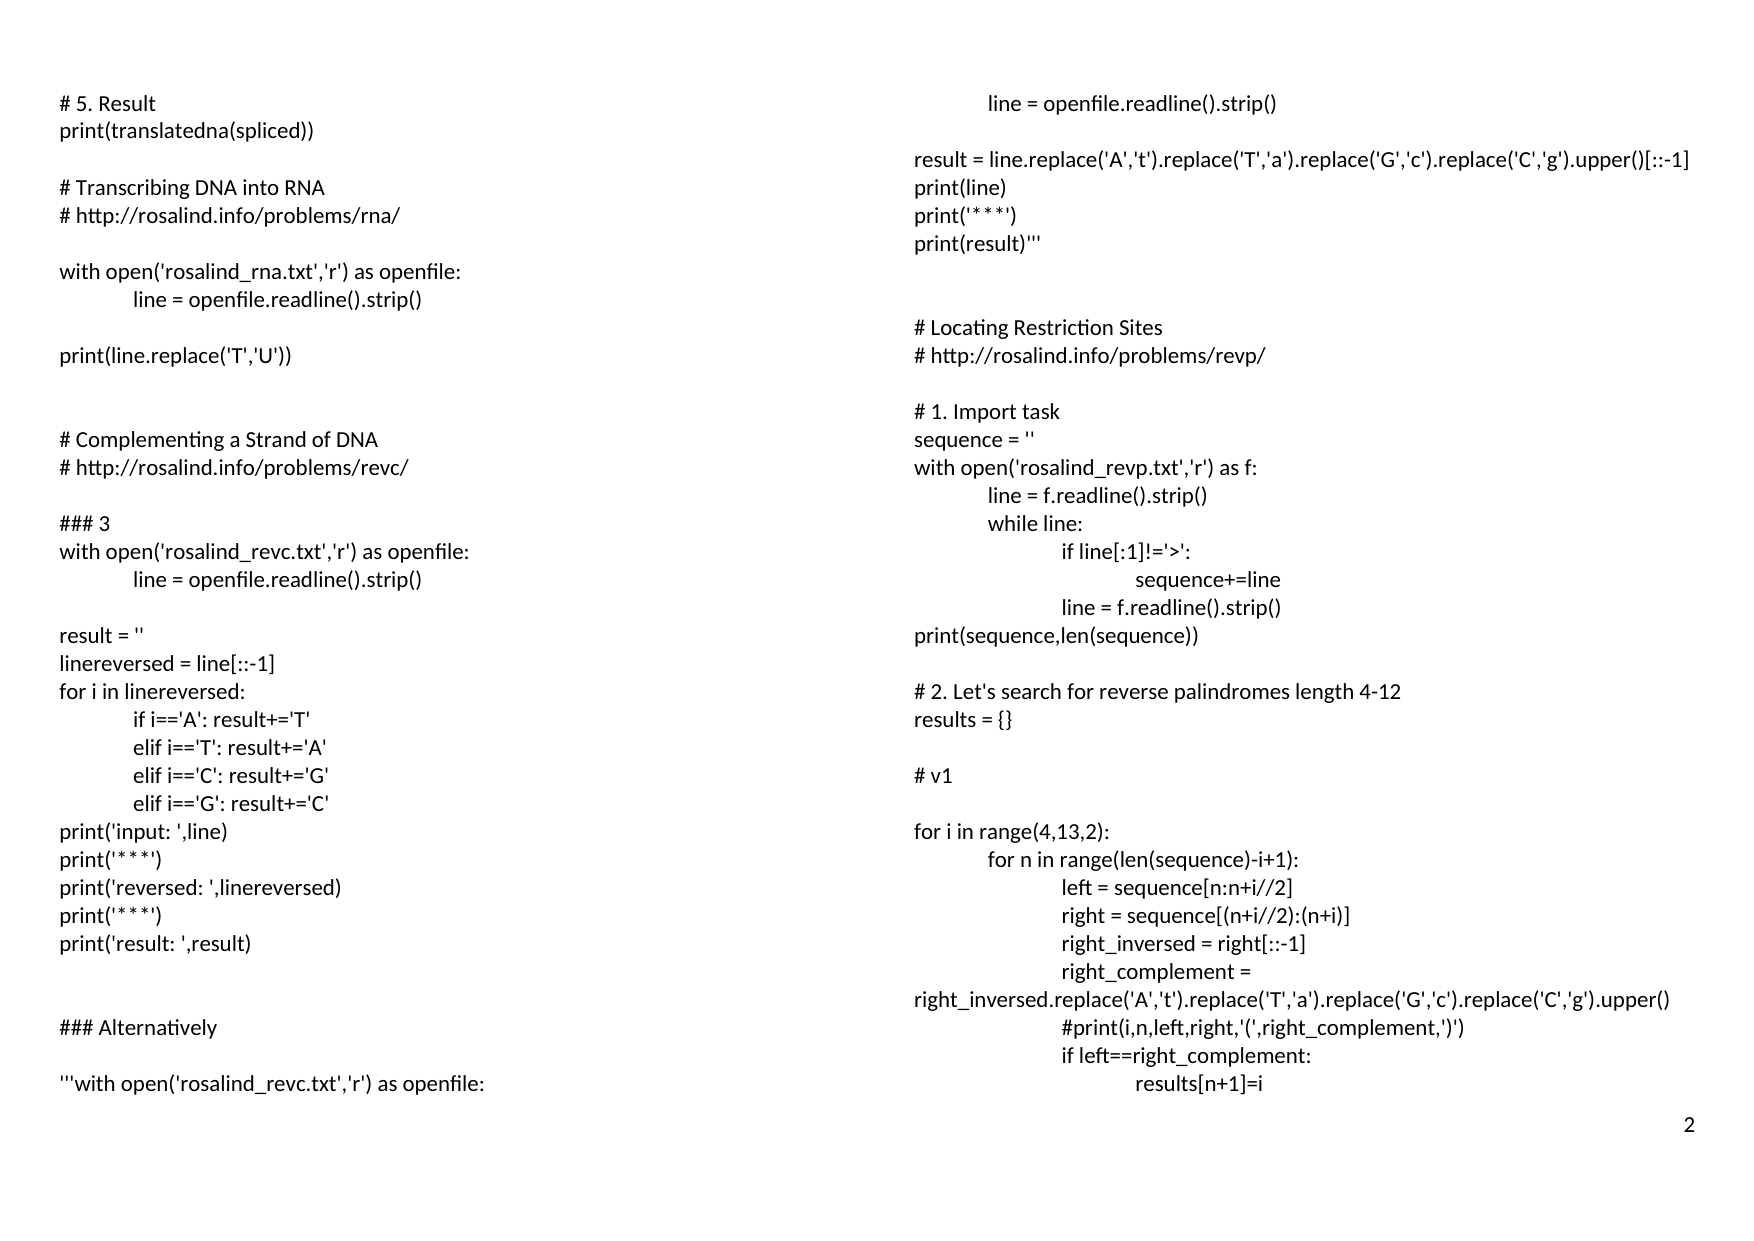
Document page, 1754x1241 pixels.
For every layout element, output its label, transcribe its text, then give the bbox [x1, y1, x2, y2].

text if line[:1]!='>': [914, 537, 1695, 565]
text sequence+=line [914, 565, 1695, 593]
text print('result: ',result) [59, 929, 840, 957]
text # http://rosalind.info/problems/revp/ [914, 341, 1695, 369]
text # 2. Let's search for reverse palindromes length 4-12 [914, 677, 1695, 705]
text print(line) [914, 173, 1695, 201]
text line = f.readline().strip() [914, 481, 1695, 509]
text for i in linereversed: [59, 677, 840, 705]
text linereversed = line[::-1] [59, 649, 840, 677]
text print(line.replace('T','U')) [59, 341, 840, 369]
text with open('rosalind_revc.txt','r') as openfile: [59, 537, 840, 565]
text results = {} [914, 705, 1695, 733]
text # http://rosalind.info/problems/rna/ [59, 201, 840, 229]
text print('***') [59, 845, 840, 873]
text line = openfile.readline().strip() [59, 565, 840, 593]
text line = f.readline().strip() [914, 593, 1695, 621]
text print('***') [59, 901, 840, 929]
text # Locating Restriction Sites [914, 313, 1695, 341]
text with open('rosalind_rna.txt','r') as openfile: [59, 257, 840, 285]
text if i=='A': result+='T' [59, 705, 840, 733]
text result = line.replace('A','t').replace('T','a').replace('G','c').replace('C','g').upper()[::-1] [914, 145, 1695, 173]
text #print(i,n,left,right,'(',right_complement,')') [914, 1013, 1695, 1041]
text # http://rosalind.info/problems/revc/ [59, 453, 840, 481]
text # Complementing a Strand of DNA [59, 425, 840, 453]
text # Transcribing DNA into RNA [59, 173, 840, 201]
text ### 3 [59, 509, 840, 537]
text # 5. Result [59, 89, 840, 117]
text ### Alternatively [59, 1013, 840, 1041]
text result = '' [59, 621, 840, 649]
text print('input: ',line) [59, 817, 840, 845]
text elif i=='C': result+='G' [59, 761, 840, 789]
text print(translatedna(spliced)) [59, 117, 840, 145]
text line = openfile.readline().strip() [59, 285, 840, 313]
text right_inversed = right[::-1] [914, 929, 1695, 957]
text results[n+1]=i [914, 1069, 1695, 1097]
text # v1 [914, 761, 1695, 789]
text '''with open('rosalind_revc.txt','r') as openfile: [59, 1069, 840, 1097]
text right_complement = right_inversed.replace('A','t').replace('T','a').replace('G','c').replace('C','g').upper() [914, 957, 1695, 1013]
text sequence = '' [914, 425, 1695, 453]
text if left==right_complement: [914, 1041, 1695, 1069]
text line = openfile.readline().strip() [914, 89, 1695, 117]
text elif i=='T': result+='A' [59, 733, 840, 761]
text # 1. Import task [914, 397, 1695, 425]
text right = sequence[(n+i//2):(n+i)] [914, 901, 1695, 929]
text elif i=='G': result+='C' [59, 789, 840, 817]
text left = sequence[n:n+i//2] [914, 873, 1695, 901]
text print('***') [914, 201, 1695, 229]
text for n in range(len(sequence)-i+1): [914, 845, 1695, 873]
text while line: [914, 509, 1695, 537]
text print('reversed: ',linereversed) [59, 873, 840, 901]
text print(sequence,len(sequence)) [914, 621, 1695, 649]
text with open('rosalind_revp.txt','r') as f: [914, 453, 1695, 481]
text for i in range(4,13,2): [914, 817, 1695, 845]
text print(result)''' [914, 229, 1695, 257]
